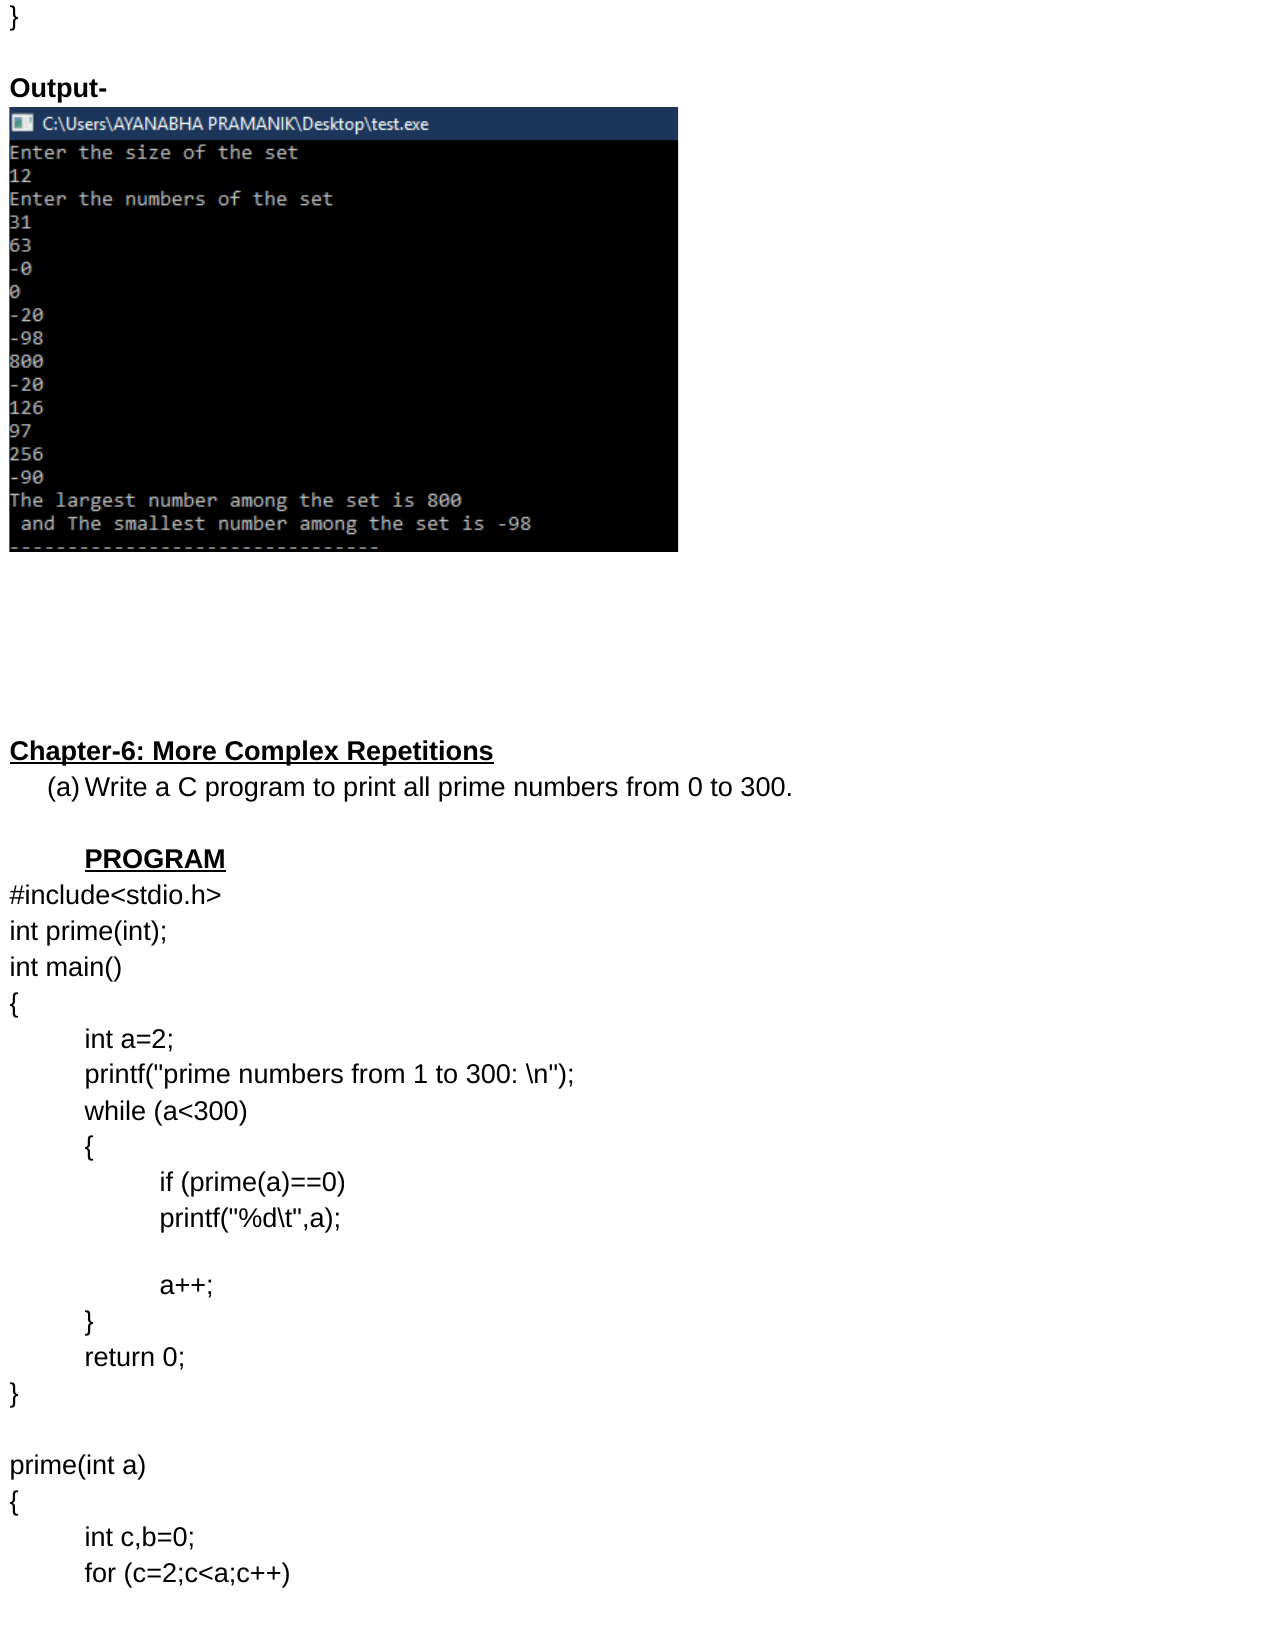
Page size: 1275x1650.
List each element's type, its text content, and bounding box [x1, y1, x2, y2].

text return 0; [9, 1341, 1191, 1372]
picture [9, 107, 679, 552]
text } [9, 0, 1191, 31]
text { [9, 1485, 1191, 1516]
text } [9, 1377, 1191, 1408]
list Write a C program to print all prime numbers from 0 to 300. [47, 771, 1191, 802]
text printf("%d\t",a); [9, 1202, 1191, 1233]
text int c,b=0; [9, 1521, 1191, 1552]
text while (a<300) [9, 1094, 1191, 1126]
text if (prime(a)==0) [9, 1166, 1191, 1198]
text for (c=2;c<a;c++) [9, 1557, 1191, 1588]
text #include<stdio.h> [9, 879, 1191, 910]
text a++; [9, 1269, 1191, 1301]
text PROGRAM [9, 843, 1191, 874]
text } [9, 1305, 1191, 1336]
text prime(int a) [9, 1449, 1191, 1480]
text { [9, 1130, 1191, 1162]
text Output- [9, 72, 1191, 103]
text int prime(int); [9, 915, 1191, 946]
text Chapter-6: More Complex Repetitions [9, 735, 1191, 766]
text int a=2; [9, 1023, 1191, 1054]
text int main() [9, 951, 1191, 982]
text { [9, 987, 1191, 1018]
text printf("prime numbers from 1 to 300: \n"); [9, 1058, 1191, 1090]
